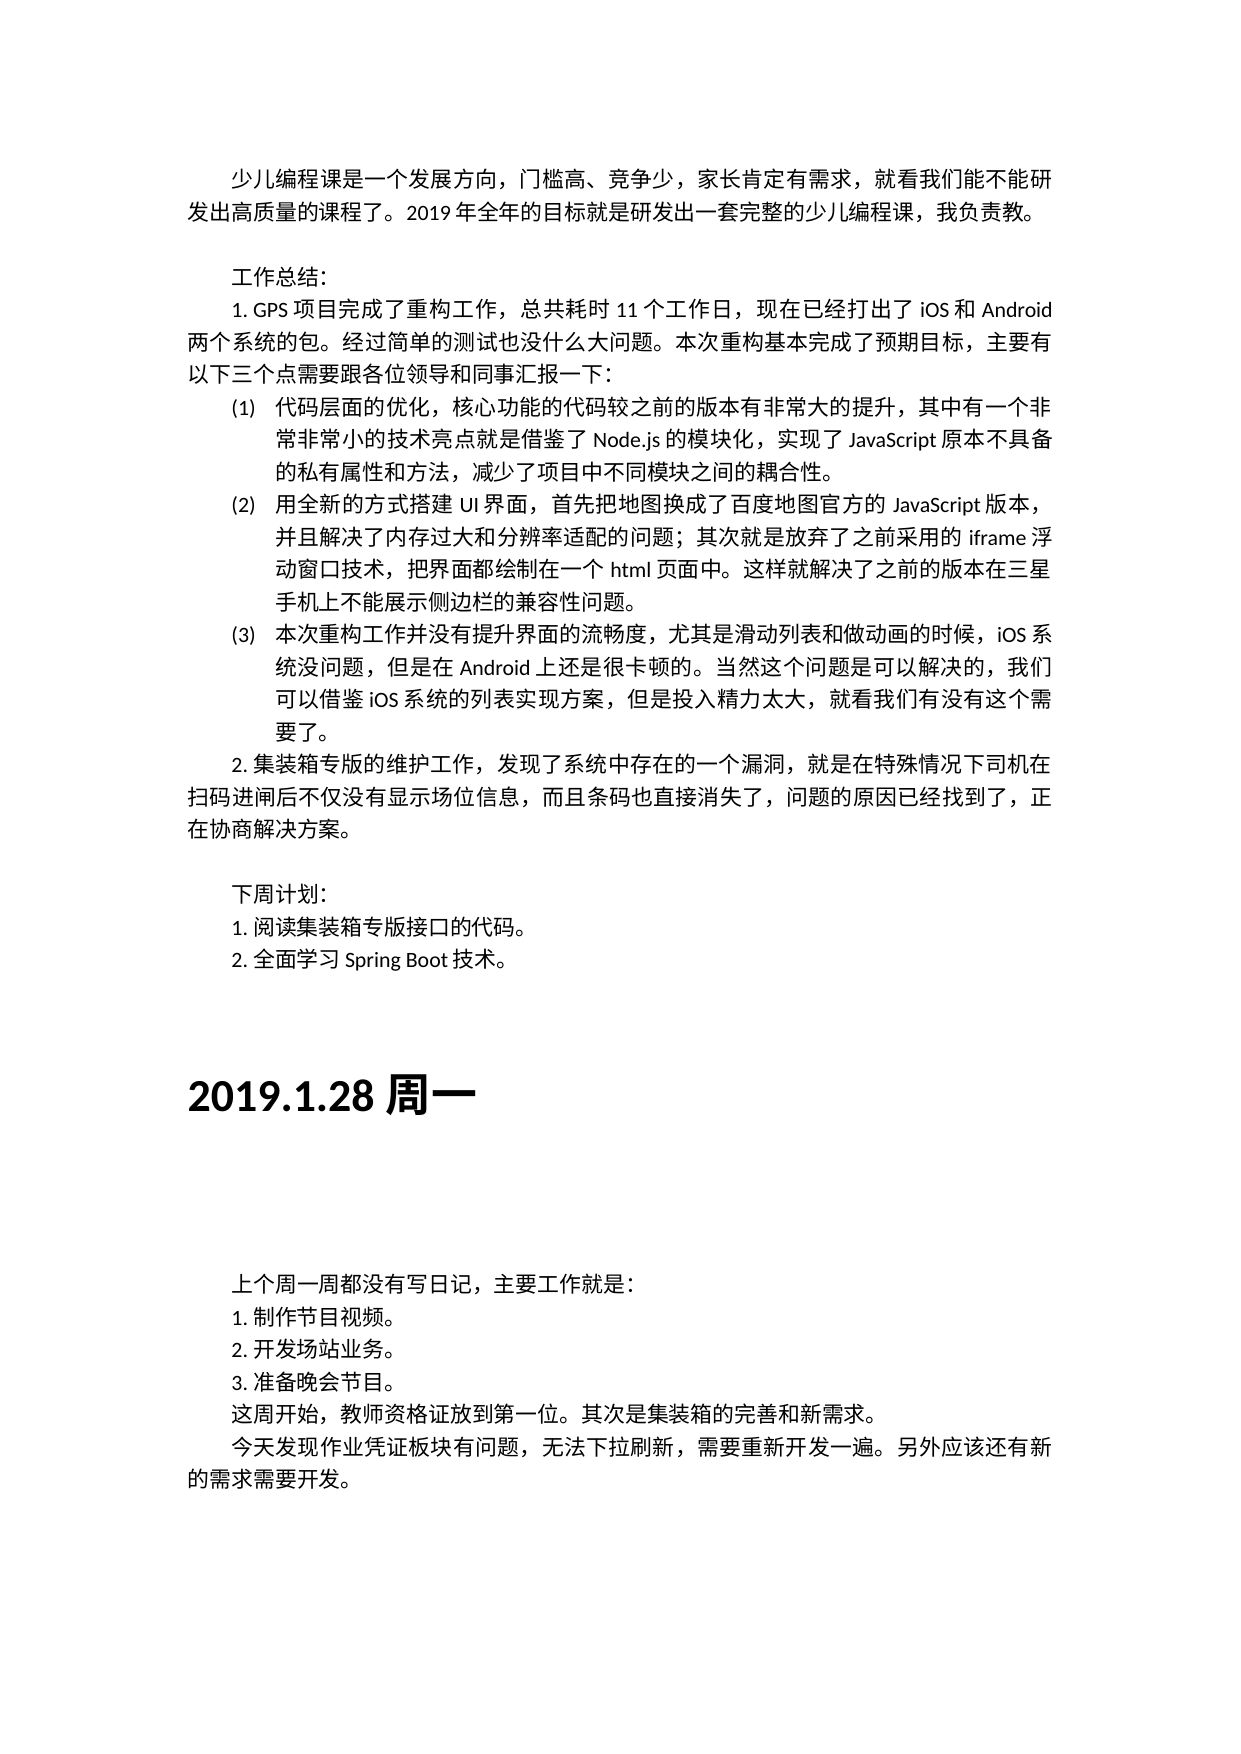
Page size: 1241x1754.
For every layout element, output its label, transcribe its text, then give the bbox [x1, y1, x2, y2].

list 用全新的方式搭建UI界面，首先把地图换成了百度地图官方的JavaScript版本，并且解决了内存过大和分辨率适配的问题；其次就是放弃了之前采用的iframe浮动窗口技术，把界面都绘制在一个html页面中。这样就解决了之前的版本在三星手机上不能展示侧边栏的兼容性问题。 [231, 487, 1053, 617]
text 上个周一周都没有写日记，主要工作就是： [187, 1267, 1053, 1299]
list 开发场站业务。 [187, 1332, 1053, 1364]
list 制作节目视频。 [187, 1299, 1053, 1332]
list 集装箱专版的维护工作，发现了系统中存在的一个漏洞，就是在特殊情况下司机在扫码进闸后不仅没有显示场位信息，而且条码也直接消失了，问题的原因已经找到了，正在协商解决方案。 [187, 747, 1053, 844]
list 阅读集装箱专版接口的代码。 [187, 909, 1053, 942]
text 工作总结： [187, 259, 1053, 292]
list 全面学习Spring Boot技术。 [187, 942, 1053, 974]
subtitle 2019.1.28 周一 [187, 1042, 1053, 1140]
list 代码层面的优化，核心功能的代码较之前的版本有非常大的提升，其中有一个非常非常小的技术亮点就是借鉴了Node.js的模块化，实现了JavaScript原本不具备的私有属性和方法，减少了项目中不同模块之间的耦合性。 [231, 389, 1053, 487]
list 准备晚会节目。 [187, 1364, 1053, 1397]
text 少儿编程课是一个发展方向，门槛高、竞争少，家长肯定有需求，就看我们能不能研发出高质量的课程了。2019年全年的目标就是研发出一套完整的少儿编程课，我负责教。 [187, 162, 1053, 227]
list 本次重构工作并没有提升界面的流畅度，尤其是滑动列表和做动画的时候，iOS系统没问题，但是在Android上还是很卡顿的。当然这个问题是可以解决的，我们可以借鉴iOS系统的列表实现方案，但是投入精力太大，就看我们有没有这个需要了。 [231, 617, 1053, 747]
list 今天发现作业凭证板块有问题，无法下拉刷新，需要重新开发一遍。另外应该还有新的需求需要开发。 [187, 1429, 1053, 1494]
list GPS项目完成了重构工作，总共耗时11个工作日，现在已经打出了iOS和Android两个系统的包。经过简单的测试也没什么大问题。本次重构基本完成了预期目标，主要有以下三个点需要跟各位领导和同事汇报一下： [187, 292, 1053, 389]
list 这周开始，教师资格证放到第一位。其次是集装箱的完善和新需求。 [187, 1397, 1053, 1429]
list 下周计划： [187, 877, 1053, 909]
